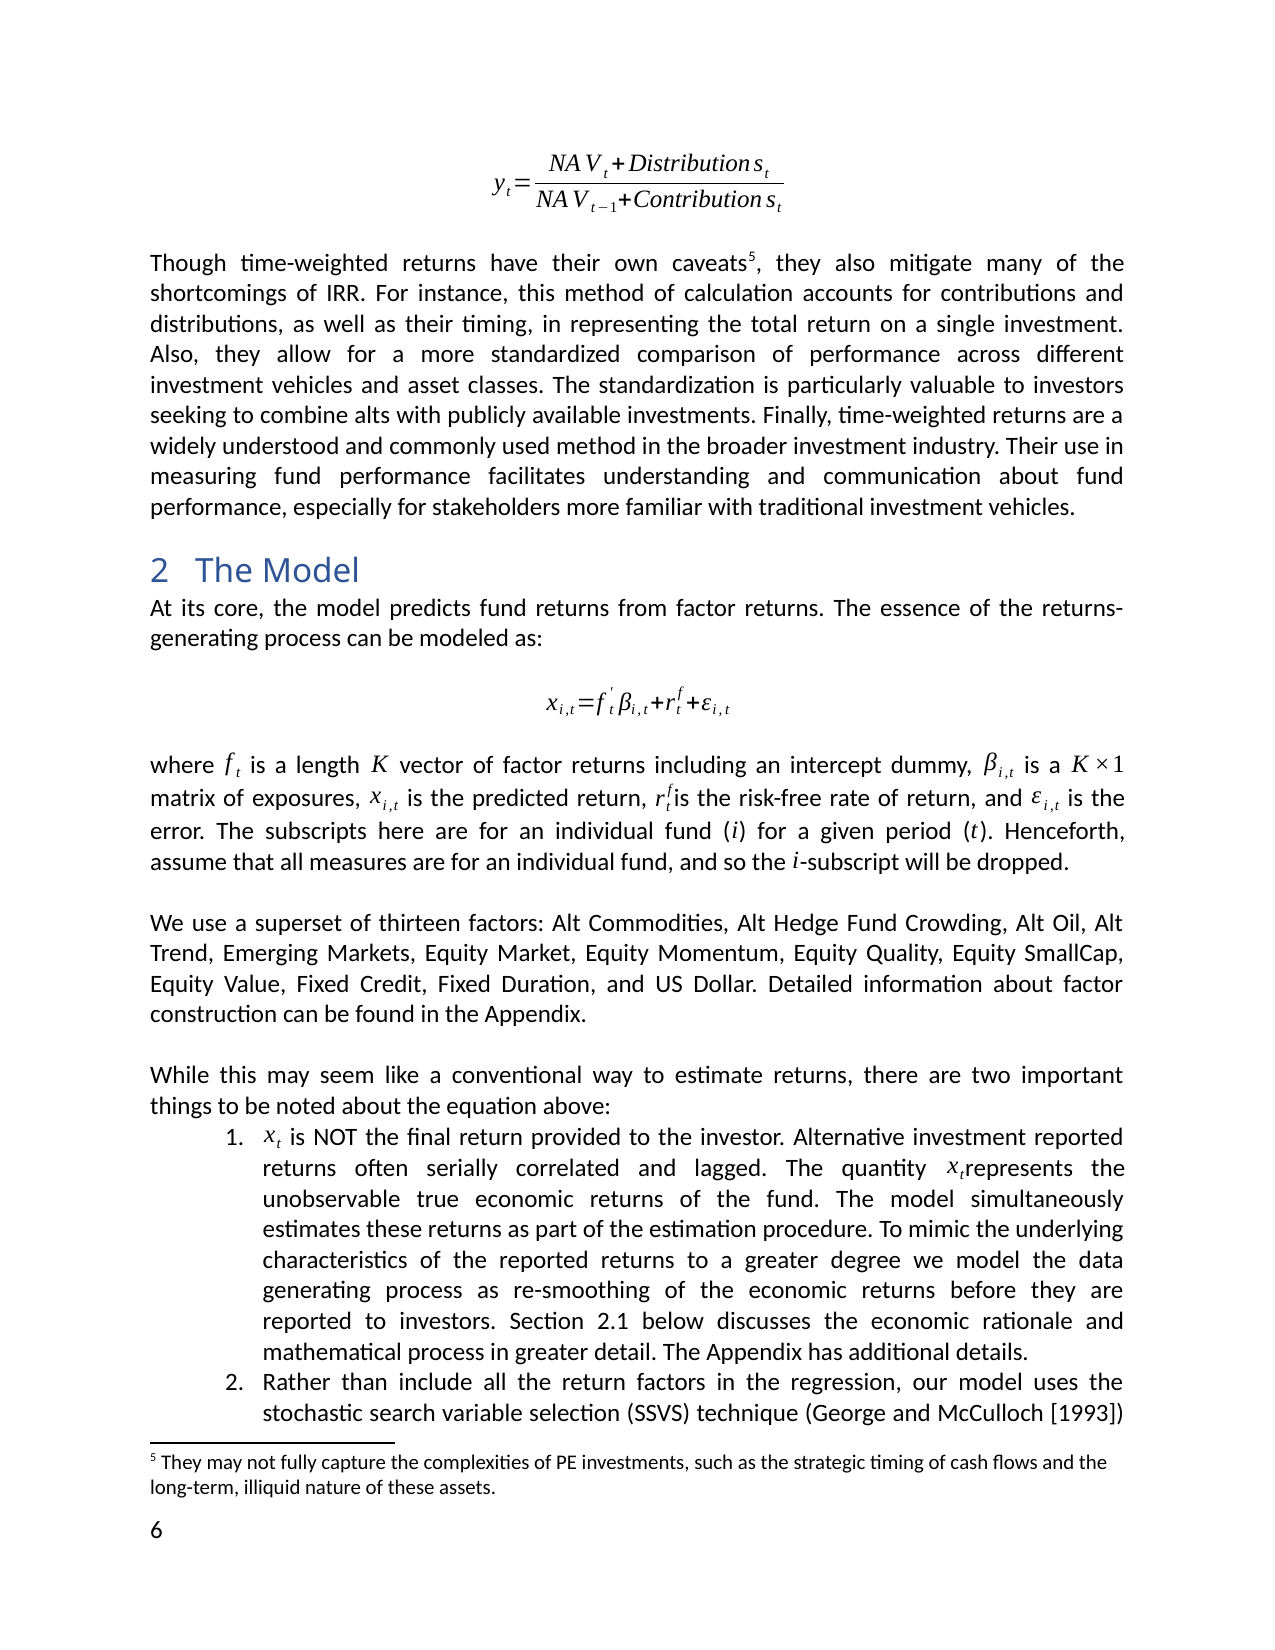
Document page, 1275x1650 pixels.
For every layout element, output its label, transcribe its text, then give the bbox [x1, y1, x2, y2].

list is NOT the final return provided to the investor. Alternative investment reported returns often serially correlated and lagged. The quantity represents the unobservable true economic returns of the fund. The model simultaneously estimates these returns as part of the estimation procedure. To mimic the underlying characteristics of the reported returns to a greater degree we model the data generating process as re-smoothing of the economic returns before they are reported to investors. Section 2.1 below discusses the economic rationale and mathematical process in greater detail. The Appendix has additional details. [225, 1120, 1125, 1366]
text At its core, the model predicts fund returns from factor returns. The essence of the returns-generating process can be modeled as: [150, 592, 1125, 653]
text where is a length vector of factor returns including an intercept dummy, is a matrix of exposures, is the predicted return, is the risk-free rate of return, and is the error. The subscripts here are for an individual fund () for a given period (). Henceforth, assume that all measures are for an individual fund, and so the -subscript will be dropped. [150, 749, 1125, 876]
text Though time-weighted returns have their own caveats, they also mitigate many of the shortcomings of IRR. For instance, this method of calculation accounts for contributions and distributions, as well as their timing, in representing the total return on a single investment. Also, they allow for a more standardized comparison of performance across different investment vehicles and asset classes. The standardization is particularly valuable to investors seeking to combine alts with publicly available investments. Finally, time-weighted returns are a widely understood and commonly used method in the broader investment industry. Their use in measuring fund performance facilitates understanding and communication about fund performance, especially for stakeholders more familiar with traditional investment vehicles. [150, 247, 1125, 522]
text We use a superset of thirteen factors: Alt Commodities, Alt Hedge Fund Crowding, Alt Oil, Alt Trend, Emerging Markets, Equity Market, Equity Momentum, Equity Quality, Equity SmallCap, Equity Value, Fixed Credit, Fixed Duration, and US Dollar. Detailed information about factor construction can be found in the Appendix. [150, 907, 1125, 1029]
subtitle The Model [150, 547, 1125, 592]
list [225, 1366, 1125, 1427]
text While this may seem like a conventional way to estimate returns, there are two important things to be noted about the equation above: [150, 1059, 1125, 1120]
